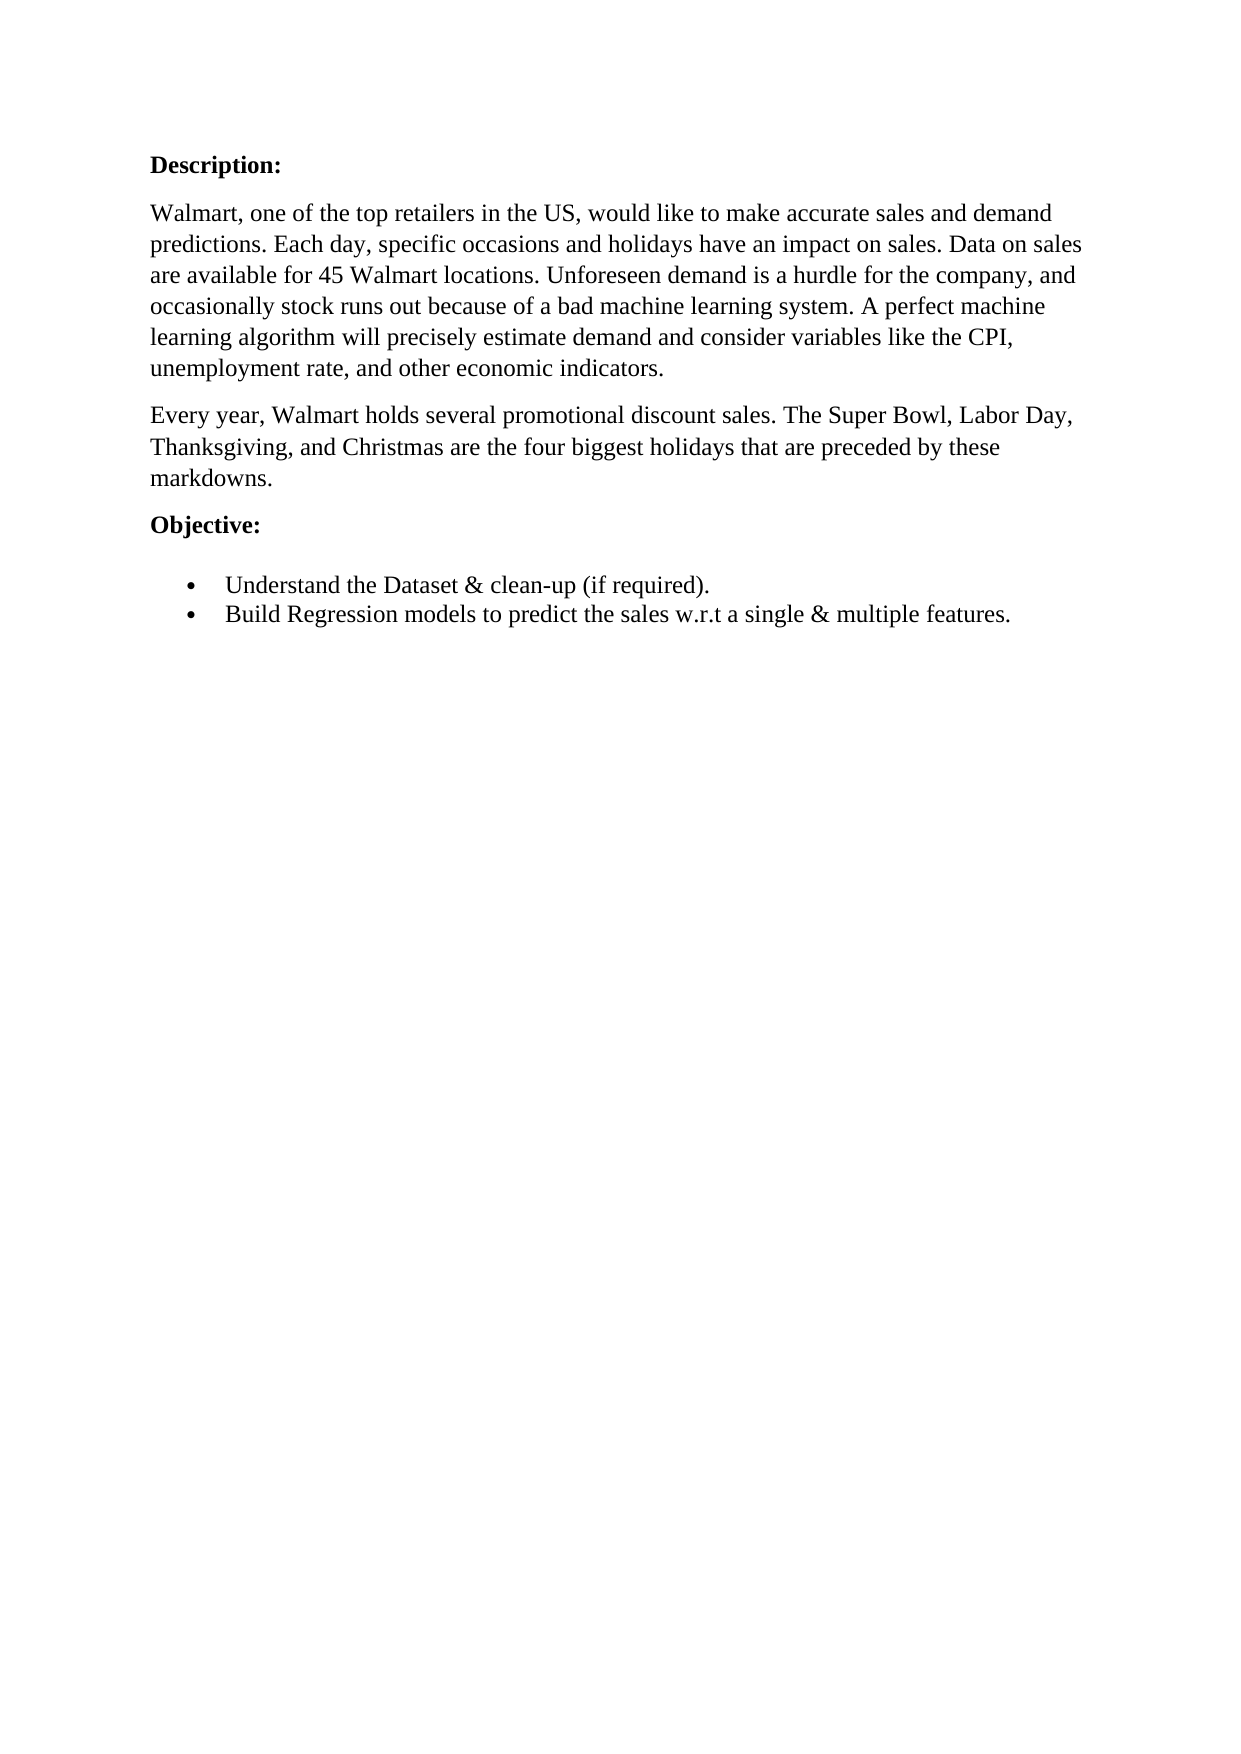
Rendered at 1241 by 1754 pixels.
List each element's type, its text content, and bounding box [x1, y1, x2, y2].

text Objective: [150, 510, 1090, 539]
text Every year, Walmart holds several promotional discount sales. The Super Bowl, Labor Day, Thanksgiving, and Christmas are the four biggest holidays that are preceded by these markdowns. [150, 401, 1090, 491]
text Description: [150, 150, 1090, 179]
list Understand the Dataset & clean-up (if required). [187, 571, 1090, 599]
list Build Regression models to predict the sales w.r.t a single & multiple features. [187, 599, 1090, 628]
text Walmart, one of the top retailers in the US, would like to make accurate sales and demand predictions. Each day, specific occasions and holidays have an impact on sales. Data on sales are available for 45 Walmart locations. Unforeseen demand is a hurdle for the company, and occasionally stock runs out because of a bad machine learning system. A perfect machine learning algorithm will precisely estimate demand and consider variables like the CPI, unemployment rate, and other economic indicators. [150, 198, 1090, 382]
